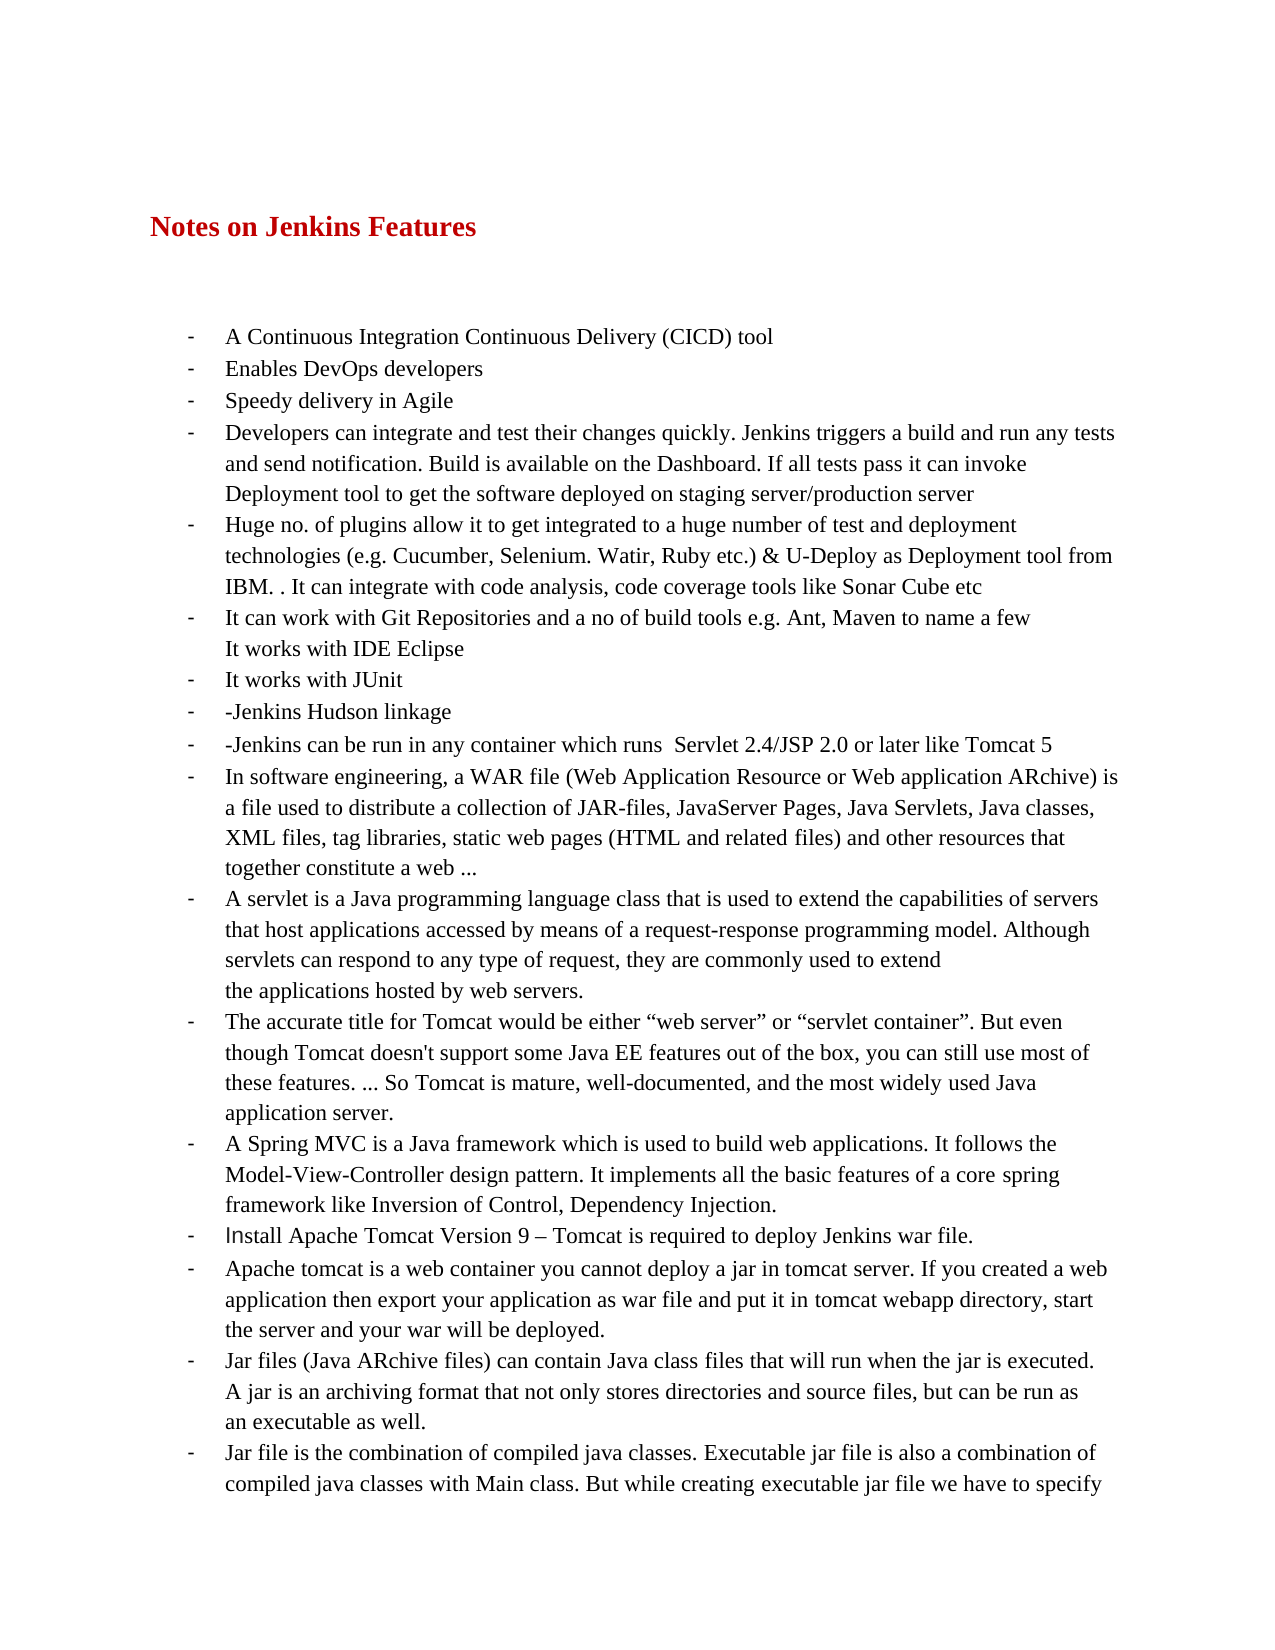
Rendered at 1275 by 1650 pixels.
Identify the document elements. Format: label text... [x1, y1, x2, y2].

list It can work with Git Repositories and a no of build tools e.g. Ant, Maven to name a few [187, 603, 1125, 631]
list A Spring MVC is a Java framework which is used to build web applications. It follows the Model-View-Controller design pattern. It implements all the basic features of a core spring framework like Inversion of Control, Dependency Injection. [187, 1129, 1125, 1218]
list Huge no. of plugins allow it to get integrated to a huge number of test and deployment technologies (e.g. Cucumber, Selenium. Watir, Ruby etc.) & U-Deploy as Deployment tool from IBM. . It can integrate with code analysis, code coverage tools like Sonar Cube etc [187, 511, 1125, 599]
list Jar files (Java ARchive files) can contain Java class files that will run when the jar is executed. A jar is an archiving format that not only stores directories and source files, but can be run as an executable as well. [187, 1346, 1125, 1434]
list It works with JUnit [187, 665, 1125, 693]
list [187, 1438, 1125, 1497]
list The accurate title for Tomcat would be either “web server” or “servlet container”. But even though Tomcat doesn't support some Java EE features out of the box, you can still use most of these features. ... So Tomcat is mature, well-documented, and the most widely used Java application server. [187, 1007, 1125, 1126]
text Notes on Jenkins Features [150, 209, 1125, 243]
list Apache tomcat is a web container you cannot deploy a jar in tomcat server. If you created a web application then export your application as war file and put it in tomcat webapp directory, start the server and your war will be deployed. [187, 1254, 1125, 1342]
list In software engineering, a WAR file (Web Application Resource or Web application ARchive) is a file used to distribute a collection of JAR-files, JavaServer Pages, Java Servlets, Java classes, XML files, tag libraries, static web pages (HTML and related files) and other resources that together constitute a web ... [187, 762, 1125, 881]
list Install Apache Tomcat Version 9 – Tomcat is required to deploy Jenkins war file. [187, 1222, 1125, 1250]
list Developers can integrate and test their changes quickly. Jenkins triggers a build and run any tests and send notification. Build is available on the Dashboard. If all tests pass it can invoke Deployment tool to get the software deployed on staging server/production server [187, 418, 1125, 507]
list A Continuous Integration Continuous Delivery (CICD) tool [187, 322, 1125, 350]
list A servlet is a Java programming language class that is used to extend the capabilities of servers that host applications accessed by means of a request-response programming model. Although servlets can respond to any type of request, they are commonly used to extend the applications hosted by web servers. [187, 884, 1125, 1003]
list Enables DevOps developers [187, 354, 1125, 382]
list -Jenkins Hudson linkage [187, 697, 1125, 726]
list It works with IDE Eclipse [225, 635, 1125, 661]
list Speedy delivery in Agile [187, 386, 1125, 414]
list -Jenkins can be run in any container which runs Servlet 2.4/JSP 2.0 or later like Tomcat 5 [187, 730, 1125, 758]
